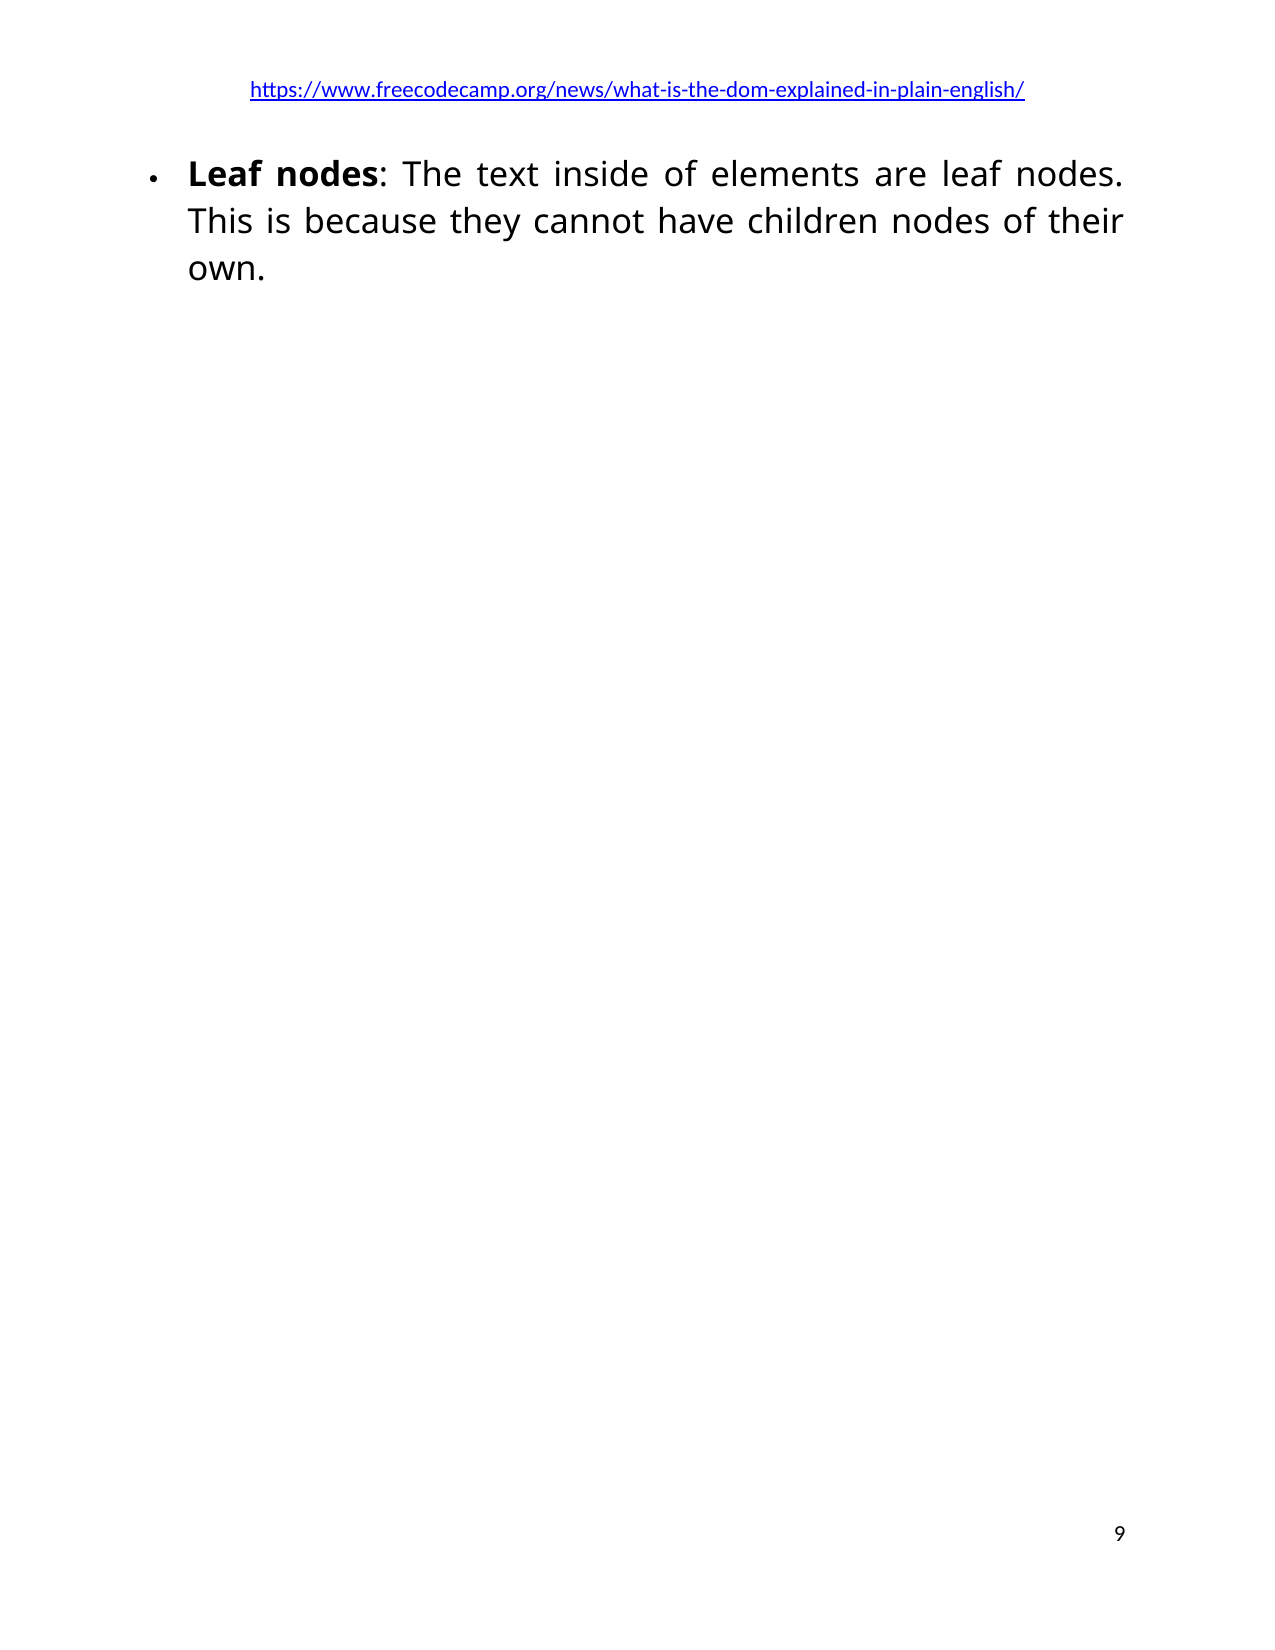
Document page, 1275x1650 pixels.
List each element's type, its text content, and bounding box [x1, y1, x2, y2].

list Leaf nodes: The text inside of elements are leaf nodes. This is because they cannot have children nodes of their own. [150, 150, 1125, 291]
